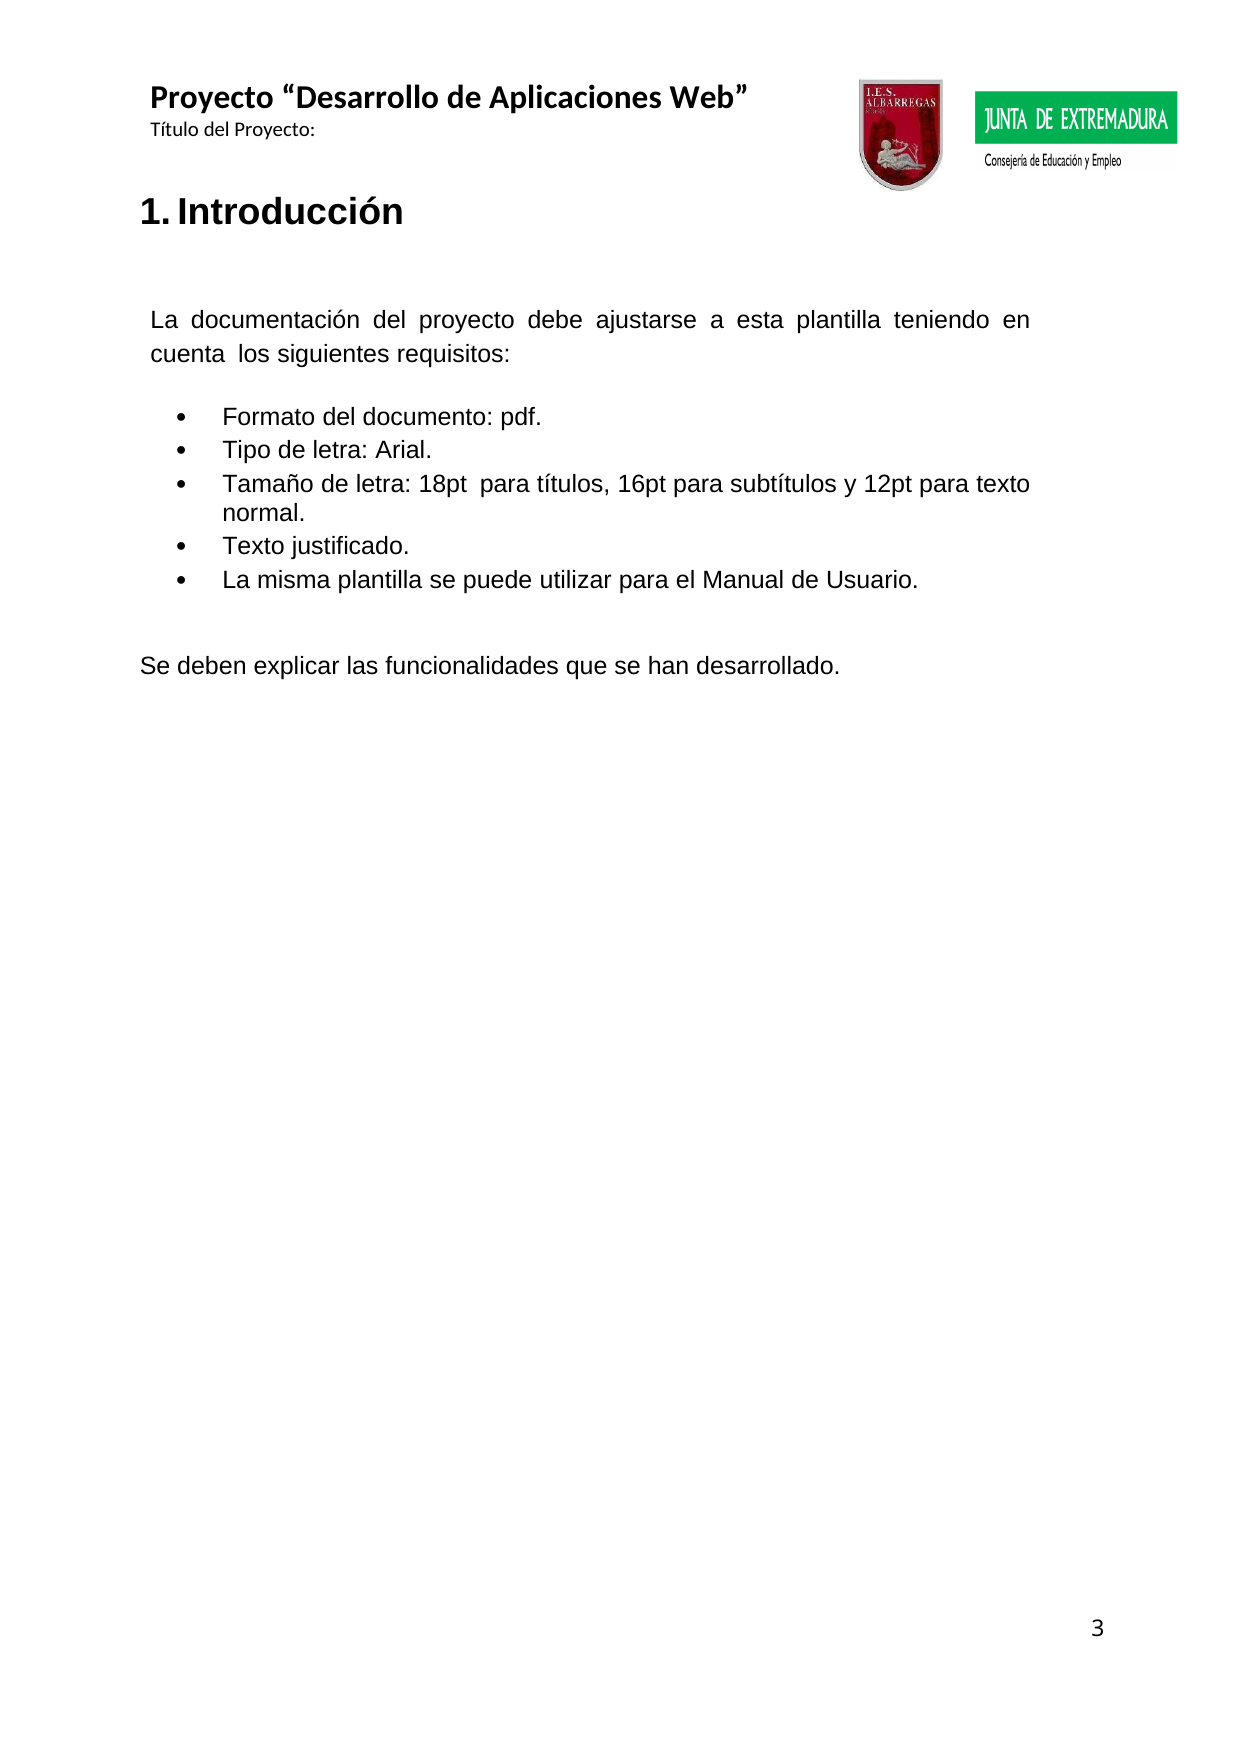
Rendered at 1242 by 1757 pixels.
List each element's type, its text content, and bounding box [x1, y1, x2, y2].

list Tamaño de letra: 18pt para títulos, 16pt para subtítulos y 12pt para texto normal. [177, 469, 1104, 526]
text Se deben explicar las funcionalidades que se han desarrollado. [139, 651, 1104, 680]
list Tipo de letra: Arial. [177, 435, 1104, 464]
text La documentación del proyecto debe ajustarse a esta plantilla teniendo en cuenta los siguientes requisitos: [150, 305, 1104, 368]
picture [975, 91, 1178, 170]
list Texto justificado. [177, 531, 1104, 560]
list Introducción [139, 189, 1104, 233]
picture [858, 78, 943, 189]
list La misma plantilla se puede utilizar para el Manual de Usuario. [177, 565, 1104, 594]
list Formato del documento: pdf. [177, 401, 1104, 430]
